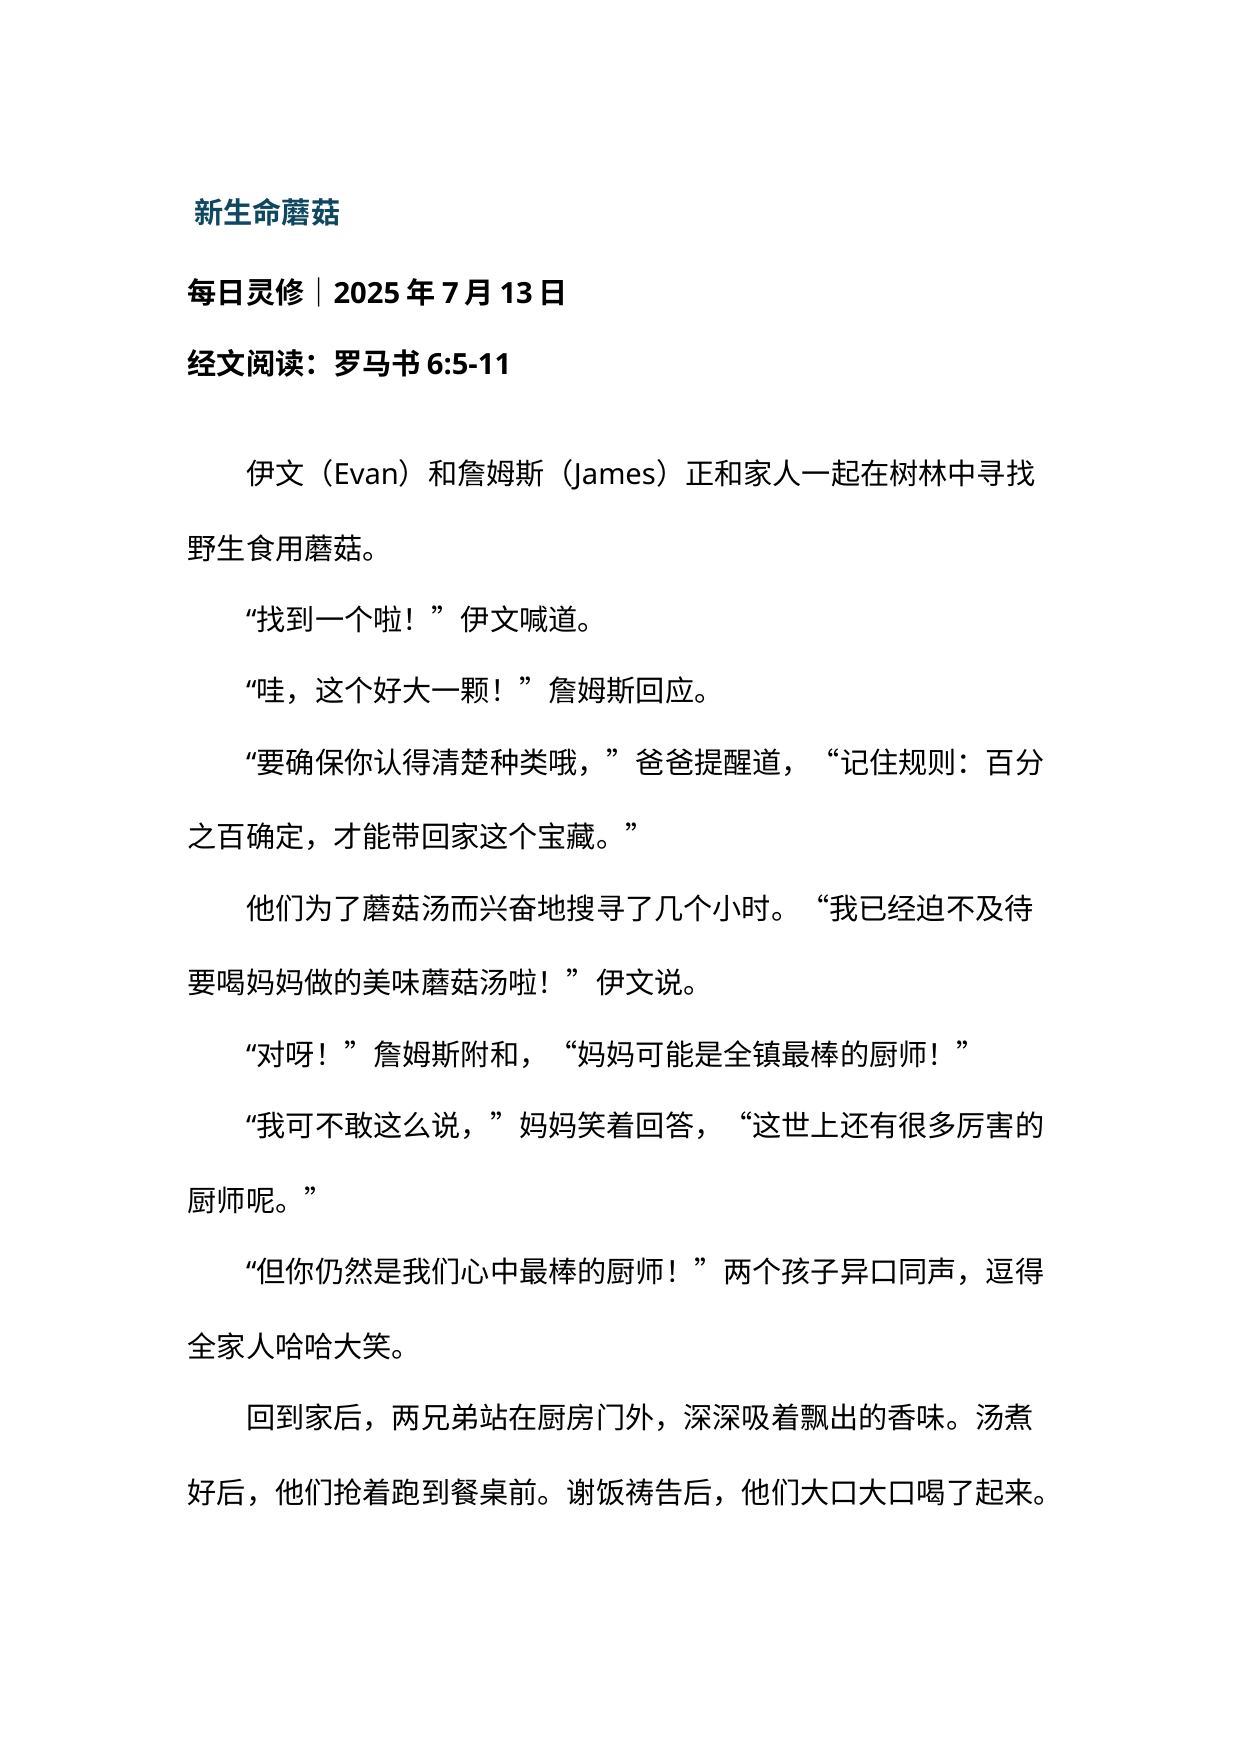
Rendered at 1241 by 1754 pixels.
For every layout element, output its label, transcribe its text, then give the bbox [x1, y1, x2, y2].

text “对呀！”詹姆斯附和，“妈妈可能是全镇最棒的厨师！” [187, 1020, 1053, 1085]
text “要确保你认得清楚种类哦，”爸爸提醒道，“记住规则：百分之百确定，才能带回家这个宝藏。” [187, 728, 1053, 868]
text 经文阅读：罗马书6:5-11 [187, 329, 1053, 394]
text 每日灵修｜2025年 7月13日 [187, 258, 1053, 323]
text 新生命蘑菇 [187, 179, 1053, 244]
text “哇，这个好大一颗！”詹姆斯回应。 [187, 657, 1053, 722]
text 他们为了蘑菇汤而兴奋地搜寻了几个小时。“我已经迫不及待要喝妈妈做的美味蘑菇汤啦！”伊文说。 [187, 874, 1053, 1014]
text “找到一个啦！”伊文喊道。 [187, 585, 1053, 650]
text “我可不敢这么说，”妈妈笑着回答，“这世上还有很多厉害的厨师呢。” [187, 1091, 1053, 1231]
text “但你仍然是我们心中最棒的厨师！”两个孩子异口同声，逗得全家人哈哈大笑。 [187, 1237, 1053, 1377]
text 伊文（Evan）和詹姆斯（James）正和家人一起在树林中寻找野生食用蘑菇。 [187, 439, 1053, 579]
text 回到家后，两兄弟站在厨房门外，深深吸着飘出的香味。汤煮好后，他们抢着跑到餐桌前。谢饭祷告后，他们大口大口喝了起来。 [187, 1383, 1053, 1523]
